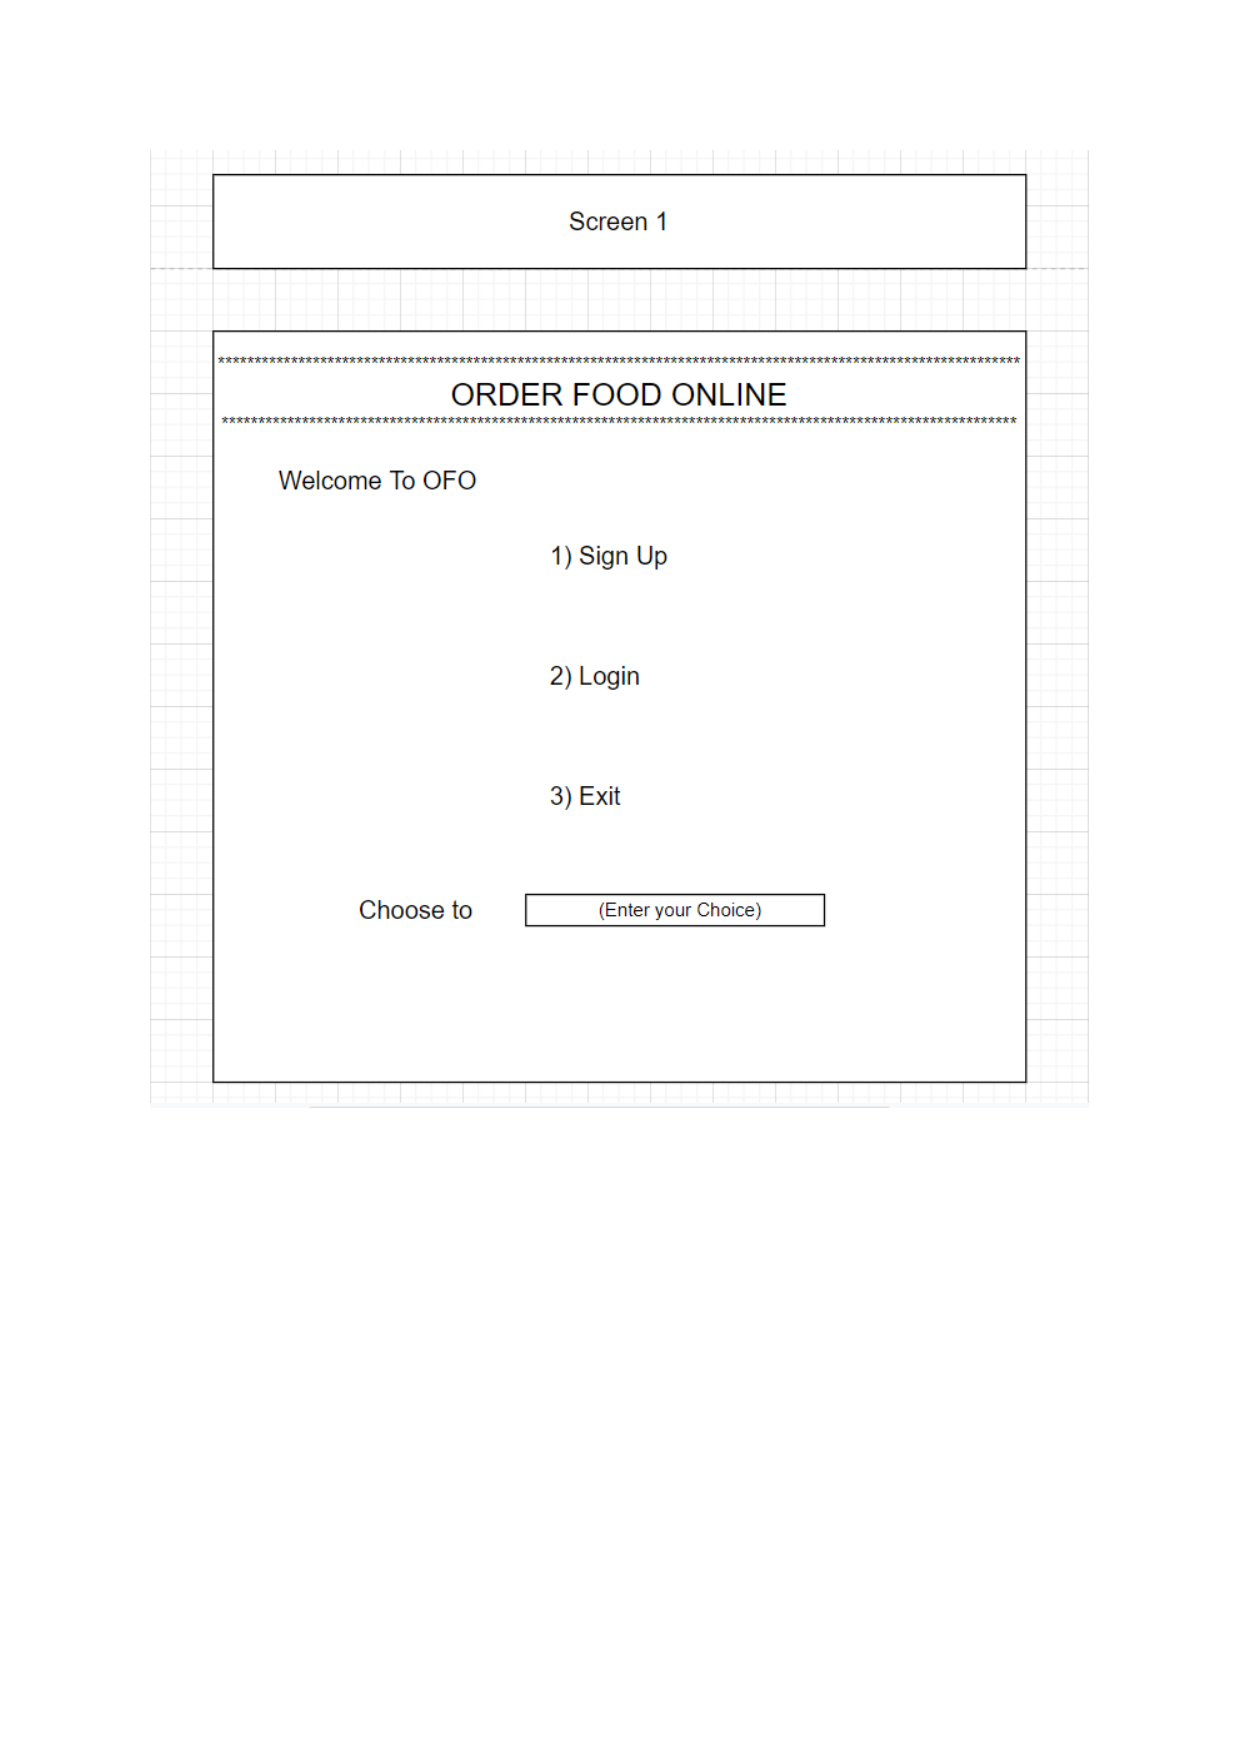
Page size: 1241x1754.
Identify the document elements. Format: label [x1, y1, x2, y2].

picture [150, 150, 1089, 1108]
